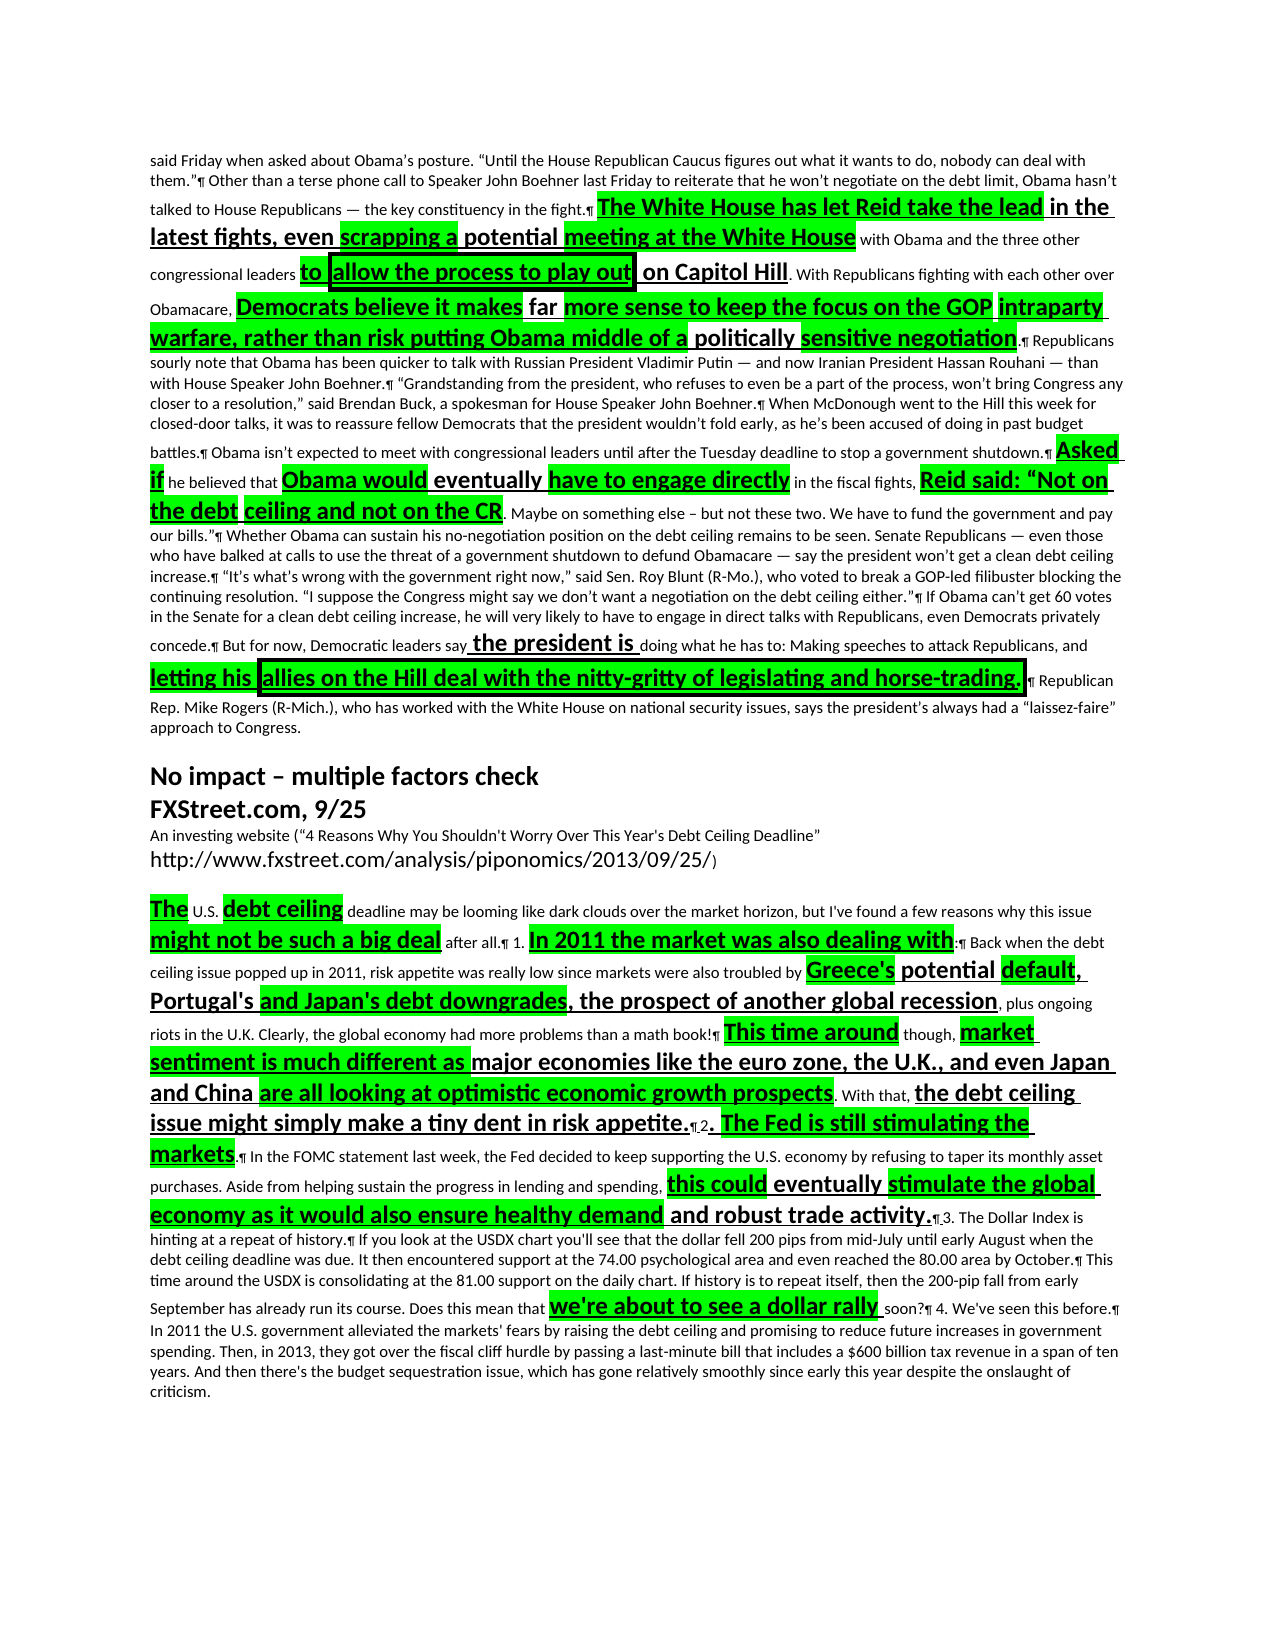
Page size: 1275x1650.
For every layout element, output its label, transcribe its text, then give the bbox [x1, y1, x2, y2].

text The U.S. debt ceiling deadline may be looming like dark clouds over the market horizon, but I've found a few reasons why this issue might not be such a big deal after all.¶ 1. In 2011 the market was also dealing with:¶ Back when the debt ceiling issue popped up in 2011, risk appetite was really low since markets were also troubled by Greece's potential default, Portugal's and Japan's debt downgrades, the prospect of another global recession, plus ongoing riots in the U.K. Clearly, the global economy had more problems than a math book!¶ This time around though, market sentiment is much different as major economies like the euro zone, the U.K., and even Japan and China are all looking at optimistic economic growth prospects. With that, the debt ceiling issue might simply make a tiny dent in risk appetite.¶ 2. The Fed is still stimulating the markets.¶ In the FOMC statement last week, the Fed decided to keep supporting the U.S. economy by refusing to taper its monthly asset purchases. Aside from helping sustain the progress in lending and spending, this could eventually stimulate the global economy as it would also ensure healthy demand and robust trade activity.¶ 3. The Dollar Index is hinting at a repeat of history.¶ If you look at the USDX chart you'll see that the dollar fell 200 pips from mid-July until early August when the debt ceiling deadline was due. It then encountered support at the 74.00 psychological area and even reached the 80.00 area by October.¶ This time around the USDX is consolidating at the 81.00 support on the daily chart. If history is to repeat itself, then the 200-pip fall from early September has already run its course. Does this mean that we're about to see a dollar rally soon?¶ 4. We've seen this before.¶ In 2011 the U.S. government alleviated the markets' fears by raising the debt ceiling and promising to reduce future increases in government spending. Then, in 2013, they got over the fiscal cliff hurdle by passing a last-minute bill that includes a $600 billion tax revenue in a span of ten years. And then there's the budget sequestration issue, which has gone relatively smoothly since early this year despite the onslaught of criticism. [150, 893, 1125, 1402]
subtitle No impact – multiple factors check [150, 759, 1125, 792]
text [150, 150, 1125, 738]
text An investing website (“4 Reasons Why You Shouldn't Worry Over This Year's Debt Ceiling Deadline” http://www.fxstreet.com/analysis/piponomics/2013/09/25/) [150, 825, 1125, 873]
text FXStreet.com, 9/25 [150, 792, 1125, 825]
